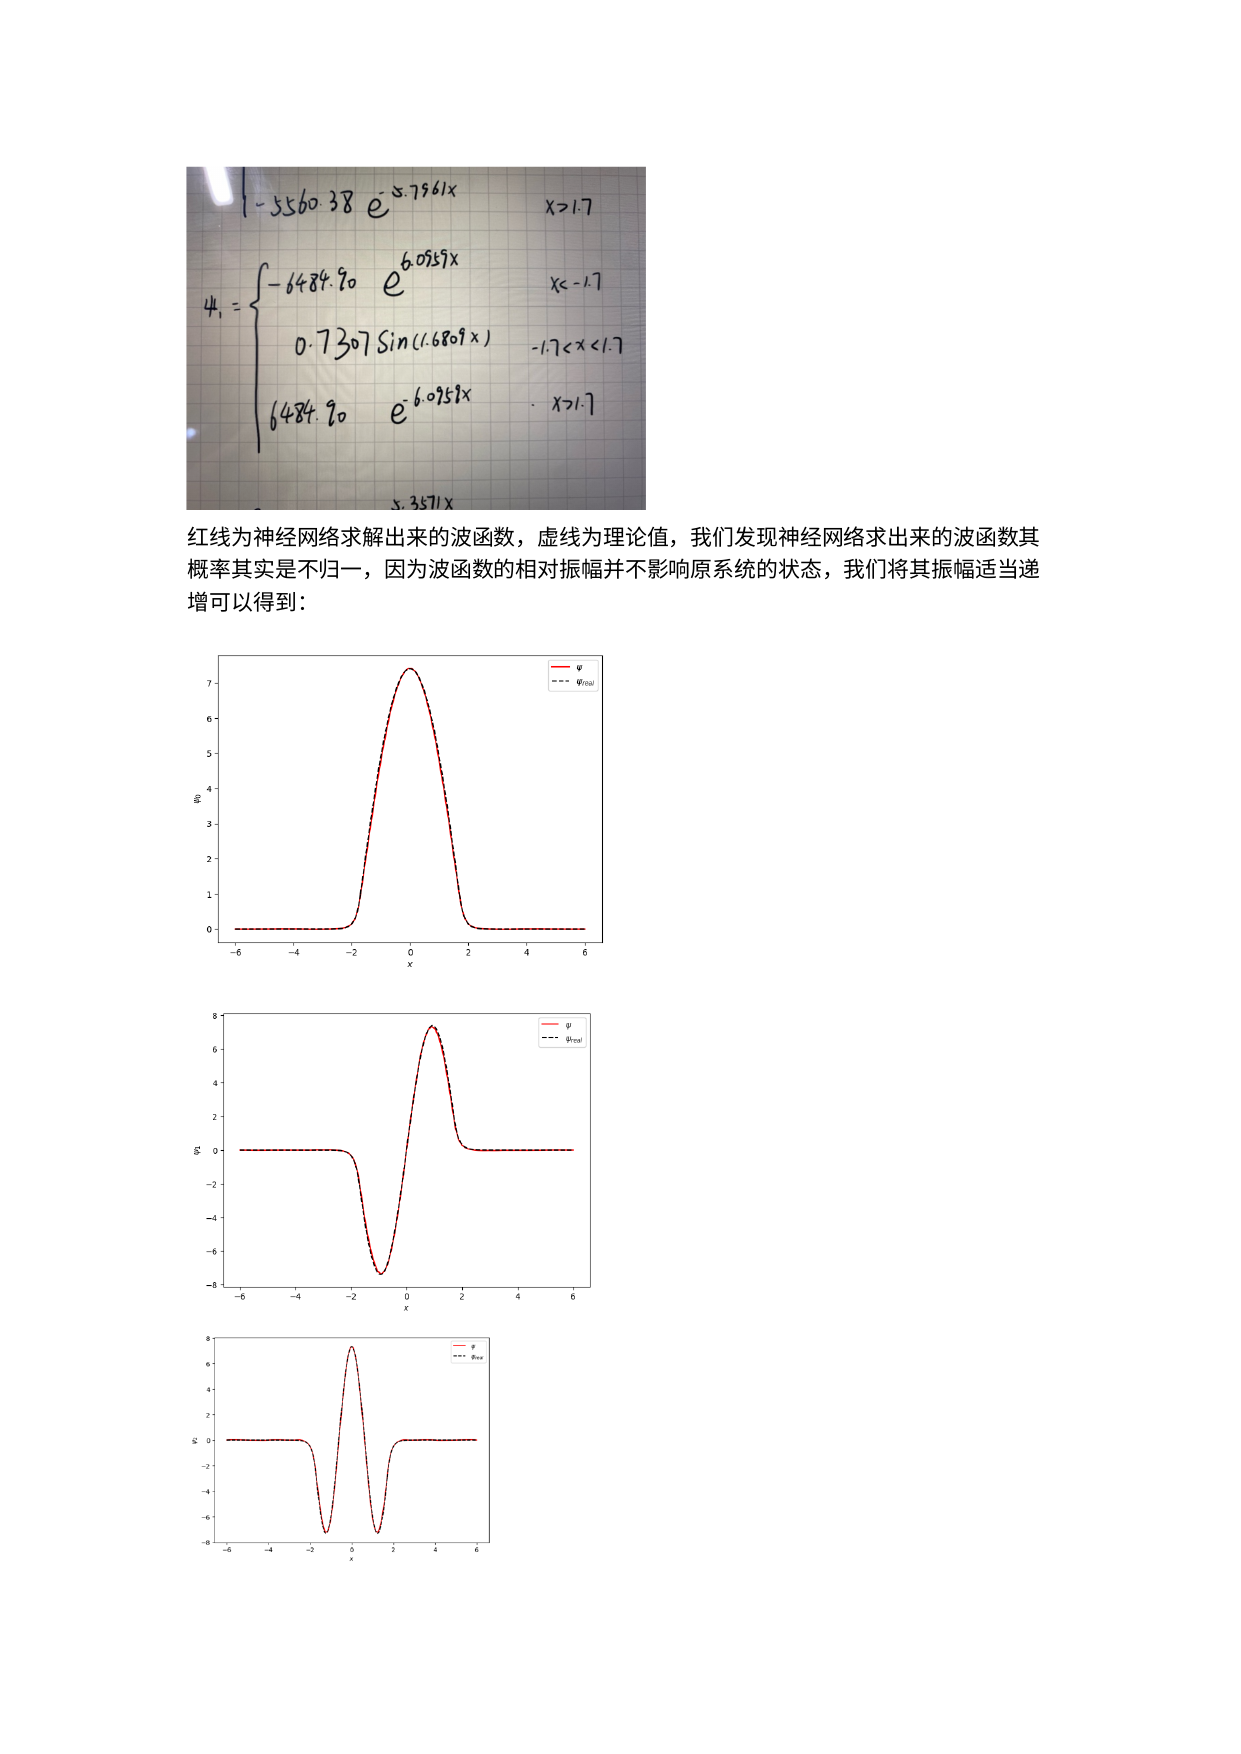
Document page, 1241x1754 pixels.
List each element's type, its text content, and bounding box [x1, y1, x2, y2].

picture [187, 167, 645, 510]
text 红线为神经网络求解出来的波函数，虚线为理论值，我们发现神经网络求出来的波函数其概率其实是不归一，因为波函数的相对振幅并不影响原系统的状态，我们将其振幅适当递增可以得到： [187, 519, 1053, 617]
picture [187, 649, 608, 975]
picture [187, 1332, 493, 1566]
picture [187, 1007, 595, 1318]
